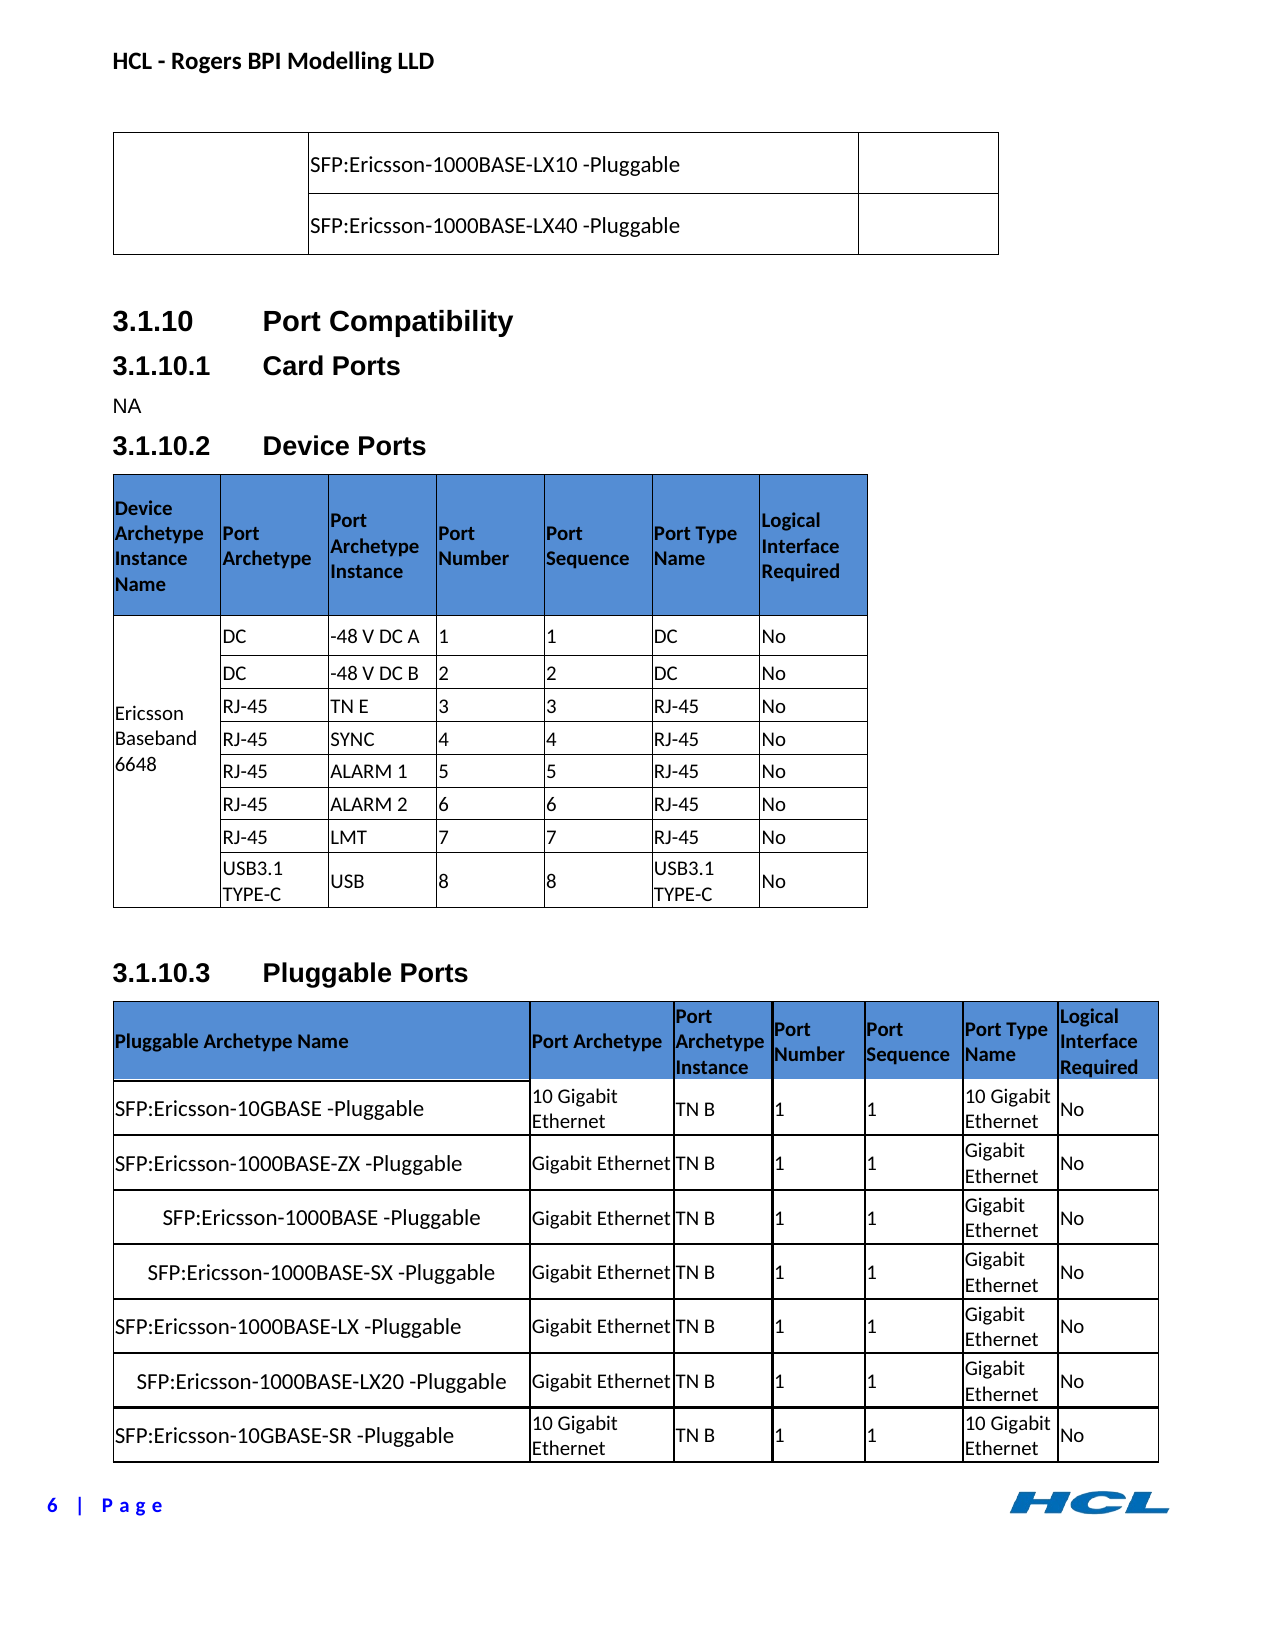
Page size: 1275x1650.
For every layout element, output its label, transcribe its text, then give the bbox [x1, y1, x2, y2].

table_cell 3 [545, 689, 652, 721]
table_cell RJ-45 [221, 722, 328, 754]
table_cell SFP:Ericsson-10GBASE -Pluggable [114, 1082, 529, 1134]
table_header Pluggable Archetype Name [114, 1002, 529, 1079]
table_header Port Archetype [221, 475, 328, 615]
table_cell DC [653, 616, 759, 655]
table_cell RJ-45 [221, 755, 328, 787]
table_cell TN B [675, 1245, 771, 1297]
table_cell 1 [866, 1245, 962, 1297]
table_cell No [1059, 1300, 1158, 1352]
table_cell SFP:Ericsson-1000BASE-LX10 -Pluggable [309, 133, 858, 193]
table_cell [859, 194, 998, 254]
table_cell TN B [675, 1409, 771, 1461]
subtitle Card Ports [112, 350, 1200, 381]
table_cell 1 [774, 1080, 864, 1134]
table_header Port Sequence [545, 475, 652, 615]
table_cell Gigabit Ethernet [964, 1300, 1057, 1352]
table_cell RJ-45 [653, 788, 759, 819]
table_cell 6 [545, 788, 652, 819]
table_header Port Number [437, 475, 544, 615]
table_cell No [1059, 1245, 1158, 1297]
table_cell 2 [545, 656, 652, 688]
table_cell Gigabit Ethernet [531, 1245, 673, 1297]
table_cell 1 [774, 1354, 864, 1406]
table_cell SYNC [329, 722, 436, 754]
table_cell Ericsson Baseband 6648 [114, 616, 220, 907]
table_cell TN B [675, 1300, 771, 1352]
table_cell -48 V DC A [329, 616, 436, 655]
table_cell SFP:Ericsson-1000BASE-ZX -Pluggable [114, 1136, 529, 1188]
table_cell No [760, 722, 867, 754]
table_cell RJ-45 [221, 788, 328, 819]
table_cell Gigabit Ethernet [964, 1354, 1057, 1406]
table_cell 7 [437, 820, 544, 852]
table_header Port Type Name [653, 475, 759, 615]
table_cell 5 [545, 755, 652, 787]
table_header Port Sequence [866, 1002, 962, 1079]
table_cell 1 [774, 1191, 864, 1243]
table_cell Gigabit Ethernet [531, 1136, 673, 1188]
table_cell SFP:Ericsson-10GBASE-SR -Pluggable [114, 1409, 529, 1461]
table_cell No [760, 820, 867, 852]
table_cell Gigabit Ethernet [531, 1191, 673, 1243]
table_cell Gigabit Ethernet [964, 1245, 1057, 1297]
table_cell Gigabit Ethernet [964, 1191, 1057, 1243]
table_cell 10 Gigabit Ethernet [531, 1080, 673, 1134]
table_cell No [760, 616, 867, 655]
table_cell TN E [329, 689, 436, 721]
table_cell USB3.1 TYPE-C [221, 853, 328, 907]
table_cell 7 [545, 820, 652, 852]
table_cell No [1059, 1354, 1158, 1406]
table_cell 1 [866, 1300, 962, 1352]
table_cell TN B [675, 1354, 771, 1406]
text NA [112, 394, 1200, 418]
table_cell 1 [774, 1300, 864, 1352]
table_cell DC [221, 656, 328, 688]
table_cell 3 [437, 689, 544, 721]
table_cell No [760, 656, 867, 688]
table_cell RJ-45 [221, 820, 328, 852]
table_cell 6 [437, 788, 544, 819]
table_cell 10 Gigabit Ethernet [964, 1080, 1057, 1134]
table_header Logical Interface Required [760, 475, 867, 615]
table_cell RJ-45 [221, 689, 328, 721]
table_cell USB3.1 TYPE-C [653, 853, 759, 907]
table_cell 10 Gigabit Ethernet [531, 1409, 673, 1461]
table_cell SFP:Ericsson-1000BASE-SX -Pluggable [114, 1245, 529, 1297]
table_cell 1 [774, 1245, 864, 1297]
table_cell TN B [675, 1080, 771, 1134]
table_cell 1 [437, 616, 544, 655]
table_cell 1 [774, 1409, 864, 1461]
table_cell Gigabit Ethernet [531, 1300, 673, 1352]
table_cell DC [653, 656, 759, 688]
subtitle Port Compatibility [112, 304, 1200, 338]
table_cell SFP:Ericsson-1000BASE-LX -Pluggable [114, 1300, 529, 1352]
picture [1003, 1473, 1181, 1530]
table_cell No [1059, 1409, 1158, 1461]
table_cell LMT [329, 820, 436, 852]
table_cell 10 Gigabit Ethernet [964, 1409, 1057, 1461]
table_cell 2 [437, 656, 544, 688]
table_cell -48 V DC B [329, 656, 436, 688]
table_cell TN B [675, 1136, 771, 1188]
table_cell 1 [866, 1354, 962, 1406]
table_header Port Type Name [964, 1002, 1057, 1079]
table_cell RJ-45 [653, 755, 759, 787]
table_cell 4 [545, 722, 652, 754]
table_cell No [760, 788, 867, 819]
subtitle Pluggable Ports [112, 957, 1200, 988]
table_header Port Number [774, 1002, 864, 1079]
table_cell 8 [545, 853, 652, 907]
table_cell DC [221, 616, 328, 655]
table_cell ALARM 1 [329, 755, 436, 787]
table_header Logical Interface Required [1059, 1002, 1158, 1079]
table_cell 1 [866, 1409, 962, 1461]
table_cell SFP:Ericsson-1000BASE-LX40 -Pluggable [309, 194, 858, 254]
table_header Port Archetype Instance [329, 475, 436, 615]
table_cell RJ-45 [653, 820, 759, 852]
table_cell RJ-45 [653, 689, 759, 721]
table_cell Gigabit Ethernet [531, 1354, 673, 1406]
table_cell 5 [437, 755, 544, 787]
table_cell 1 [545, 616, 652, 655]
table_header Port Archetype [531, 1002, 673, 1079]
table_cell 1 [866, 1191, 962, 1243]
table_cell [859, 133, 998, 193]
table_header Device Archetype Instance Name [114, 475, 220, 615]
table_cell No [1059, 1080, 1158, 1134]
table_cell 1 [866, 1080, 962, 1134]
subtitle Device Ports [112, 430, 1200, 462]
table_cell Gigabit Ethernet [964, 1136, 1057, 1188]
table_cell 8 [437, 853, 544, 907]
table_cell USB [329, 853, 436, 907]
table_cell 4 [437, 722, 544, 754]
table_cell TN B [675, 1191, 771, 1243]
table_cell 1 [774, 1136, 864, 1188]
table_cell RJ-45 [653, 722, 759, 754]
table_cell No [760, 755, 867, 787]
table_cell SFP:Ericsson-1000BASE -Pluggable [114, 1191, 529, 1243]
table_cell SFP:Ericsson-1000BASE-LX20 -Pluggable [114, 1354, 529, 1406]
table_header Port Archetype Instance [675, 1002, 771, 1079]
table_cell No [760, 853, 867, 907]
table_cell No [1059, 1191, 1158, 1243]
table_cell ALARM 2 [329, 788, 436, 819]
table_cell 1 [866, 1136, 962, 1188]
table_cell No [1059, 1136, 1158, 1188]
table_cell No [760, 689, 867, 721]
